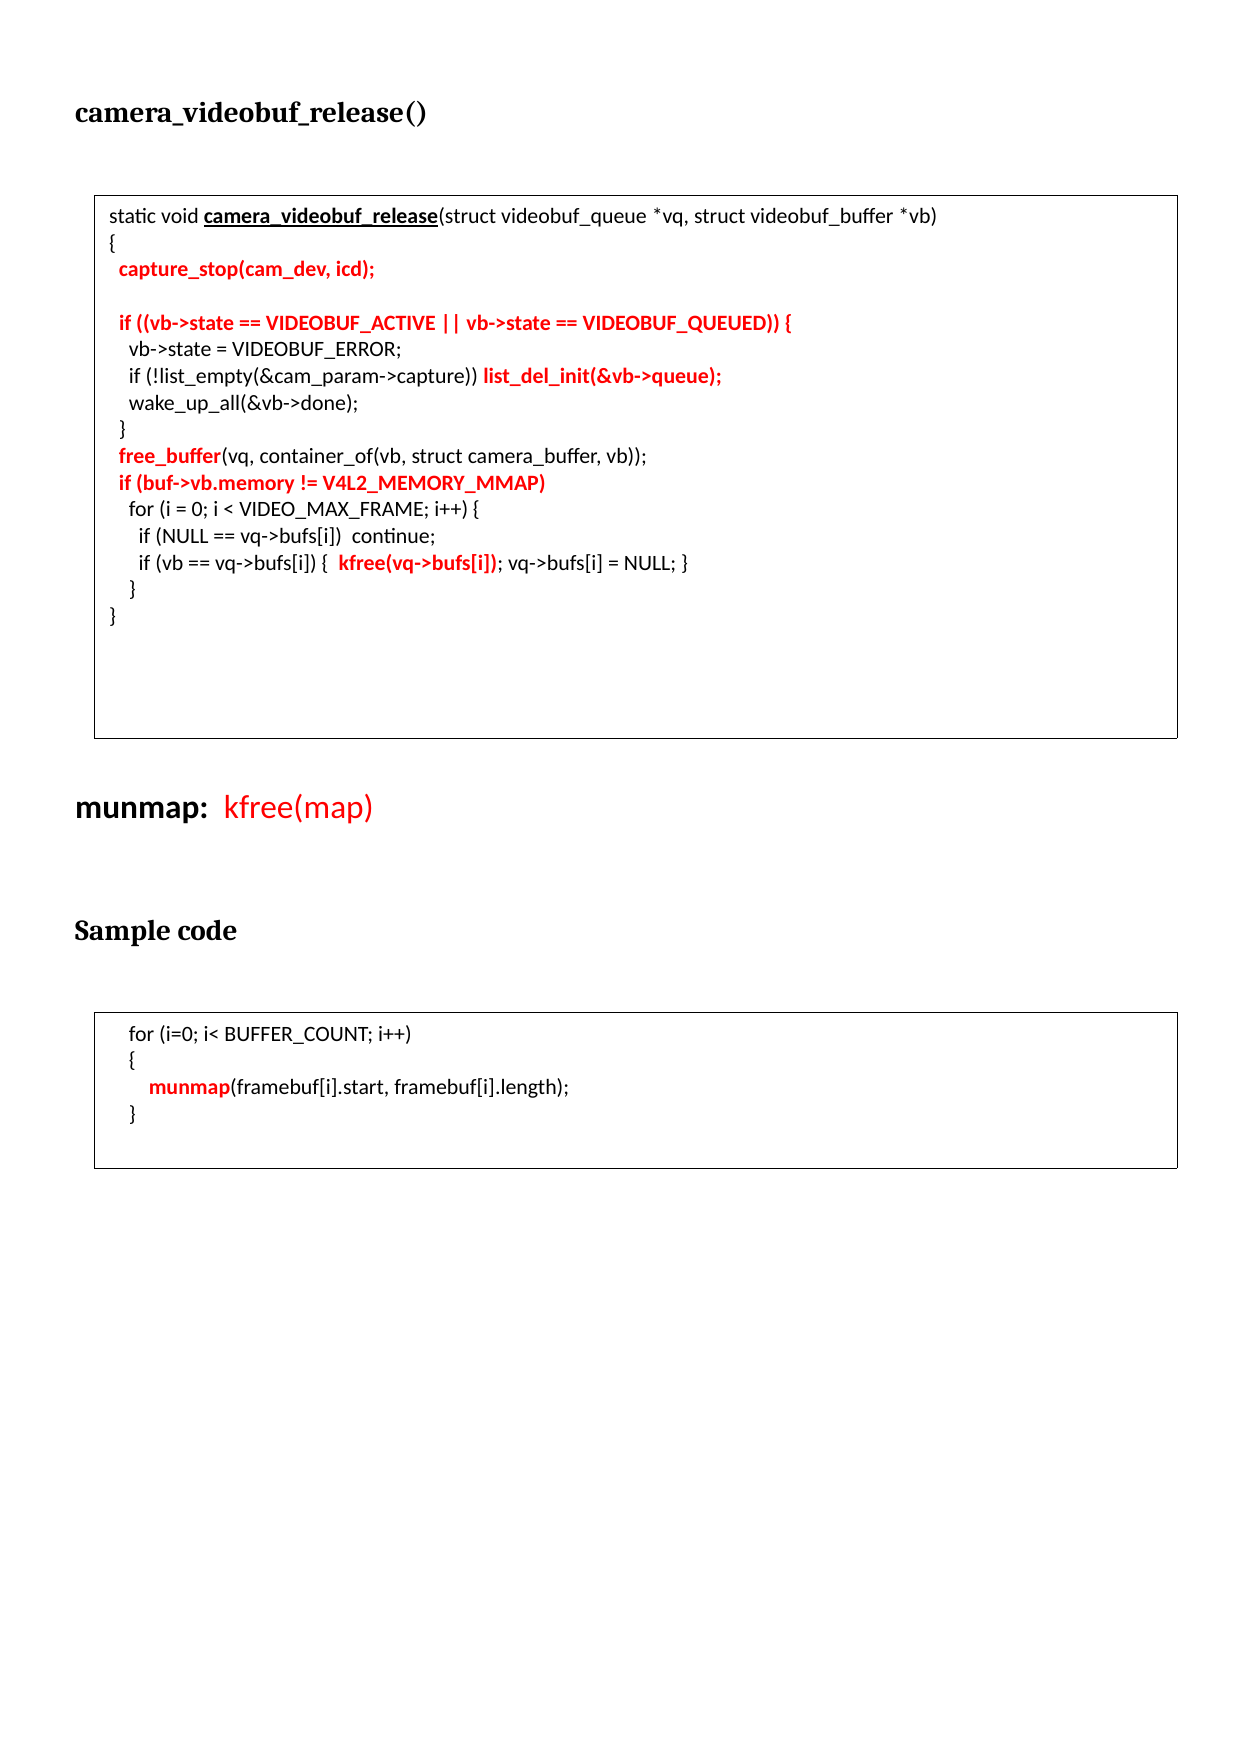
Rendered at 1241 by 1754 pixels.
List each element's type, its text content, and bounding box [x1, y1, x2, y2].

subtitle camera_videobuf_release() [75, 81, 1165, 146]
subtitle Sample code [75, 898, 1165, 963]
subtitle munmap: kfree(map) [75, 774, 1165, 839]
